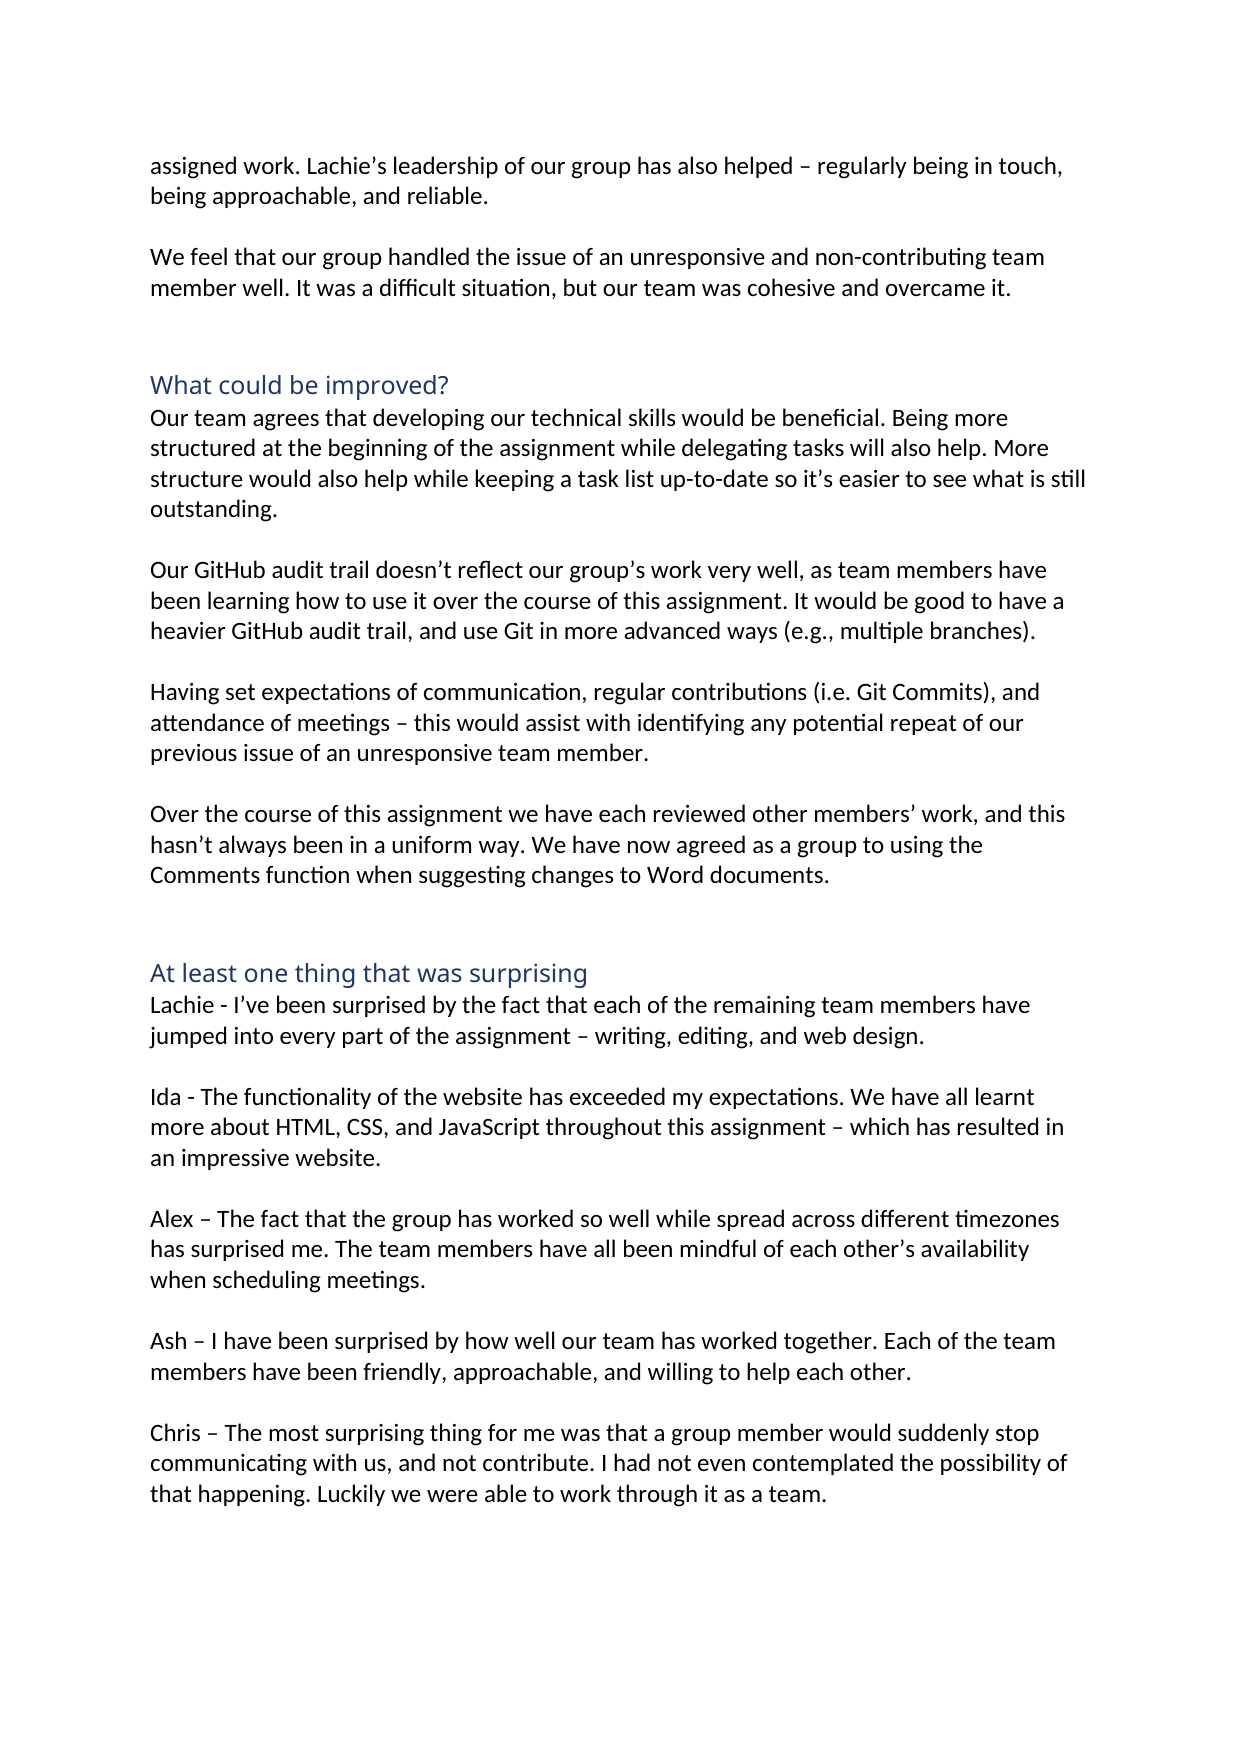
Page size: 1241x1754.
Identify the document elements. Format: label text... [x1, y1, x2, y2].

text Ash – I have been surprised by how well our team has worked together. Each of the team members have been friendly, approachable, and willing to help each other. [150, 1325, 1090, 1386]
text Our GitHub audit trail doesn’t reflect our group’s work very well, as team members have been learning how to use it over the course of this assignment. It would be good to have a heavier GitHub audit trail, and use Git in more advanced ways (e.g., multiple branches). [150, 554, 1090, 646]
text Having set expectations of communication, regular contributions (i.e. Git Commits), and attendance of meetings – this would assist with identifying any potential repeat of our previous issue of an unresponsive team member. [150, 677, 1090, 768]
text Lachie - I’ve been surprised by the fact that each of the remaining team members have jumped into every part of the assignment – writing, editing, and web design. [150, 989, 1090, 1051]
text Our team agrees that developing our technical skills would be beneficial. Being more structured at the beginning of the assignment while delegating tasks will also help. More structure would also help while keeping a task list up-to-date so it’s easier to see what is still outstanding. [150, 402, 1090, 524]
text What could be improved? [150, 368, 1090, 402]
text Ida - The functionality of the website has exceeded my expectations. We have all learnt more about HTML, CSS, and JavaScript throughout this assignment – which has resulted in an impressive website. [150, 1081, 1090, 1173]
text At least one thing that was surprising [150, 955, 1090, 989]
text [150, 150, 1090, 211]
text Alex – The fact that the group has worked so well while spread across different timezones has surprised me. The team members have all been mindful of each other’s availability when scheduling meetings. [150, 1203, 1090, 1295]
text We feel that our group handled the issue of an unresponsive and non-contributing team member well. It was a difficult situation, but our team was cohesive and overcame it. [150, 242, 1090, 303]
text Over the course of this assignment we have each reviewed other members’ work, and this hasn’t always been in a uniform way. We have now agreed as a group to using the Comments function when suggesting changes to Word documents. [150, 799, 1090, 890]
text Chris – The most surprising thing for me was that a group member would suddenly stop communicating with us, and not contribute. I had not even contemplated the possibility of that happening. Luckily we were able to work through it as a team. [150, 1417, 1090, 1508]
